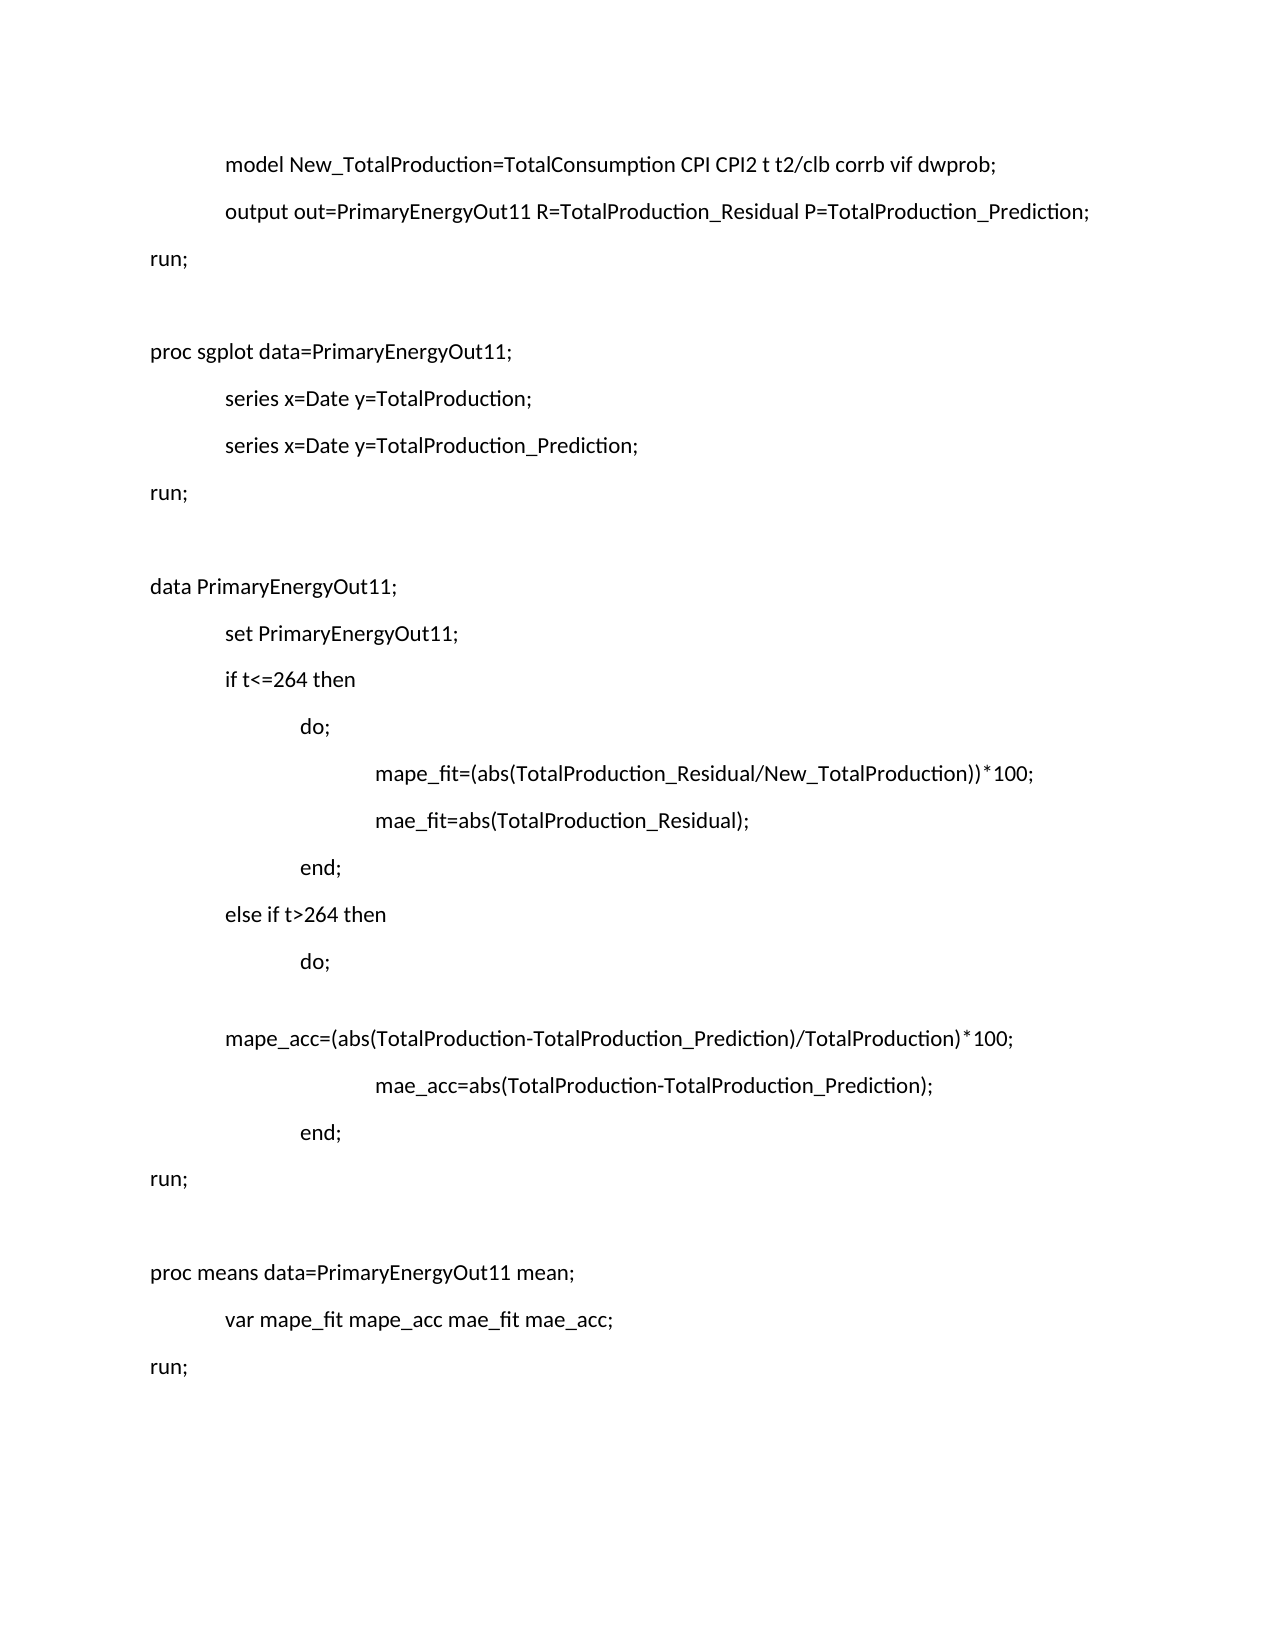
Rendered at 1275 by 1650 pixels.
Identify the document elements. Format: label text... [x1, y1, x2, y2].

text proc means data=PrimaryEnergyOut11 mean; [150, 1258, 1125, 1286]
text series x=Date y=TotalProduction; [150, 384, 1125, 412]
text else if t>264 then [150, 900, 1125, 928]
text run; [150, 1352, 1125, 1380]
text mae_fit=abs(TotalProduction_Residual); [150, 806, 1125, 834]
text model New_TotalProduction=TotalConsumption CPI CPI2 t t2/clb corrb vif dwprob; [150, 150, 1125, 178]
text run; [150, 244, 1125, 272]
text end; [150, 853, 1125, 881]
text set PrimaryEnergyOut11; [150, 619, 1125, 647]
text if t<=264 then [150, 666, 1125, 694]
text mape_acc=(abs(TotalProduction-TotalProduction_Prediction)/TotalProduction)*100; [150, 994, 1125, 1052]
text output out=PrimaryEnergyOut11 R=TotalProduction_Residual P=TotalProduction_Prediction; [150, 197, 1125, 225]
text proc sgplot data=PrimaryEnergyOut11; [150, 337, 1125, 366]
text series x=Date y=TotalProduction_Prediction; [150, 431, 1125, 459]
text data PrimaryEnergyOut11; [150, 572, 1125, 600]
text var mape_fit mape_acc mae_fit mae_acc; [150, 1305, 1125, 1333]
text do; [150, 947, 1125, 975]
text end; [150, 1118, 1125, 1146]
text do; [150, 712, 1125, 741]
text run; [150, 1164, 1125, 1193]
text mape_fit=(abs(TotalProduction_Residual/New_TotalProduction))*100; [150, 759, 1125, 787]
text run; [150, 478, 1125, 506]
text mae_acc=abs(TotalProduction-TotalProduction_Prediction); [150, 1071, 1125, 1099]
